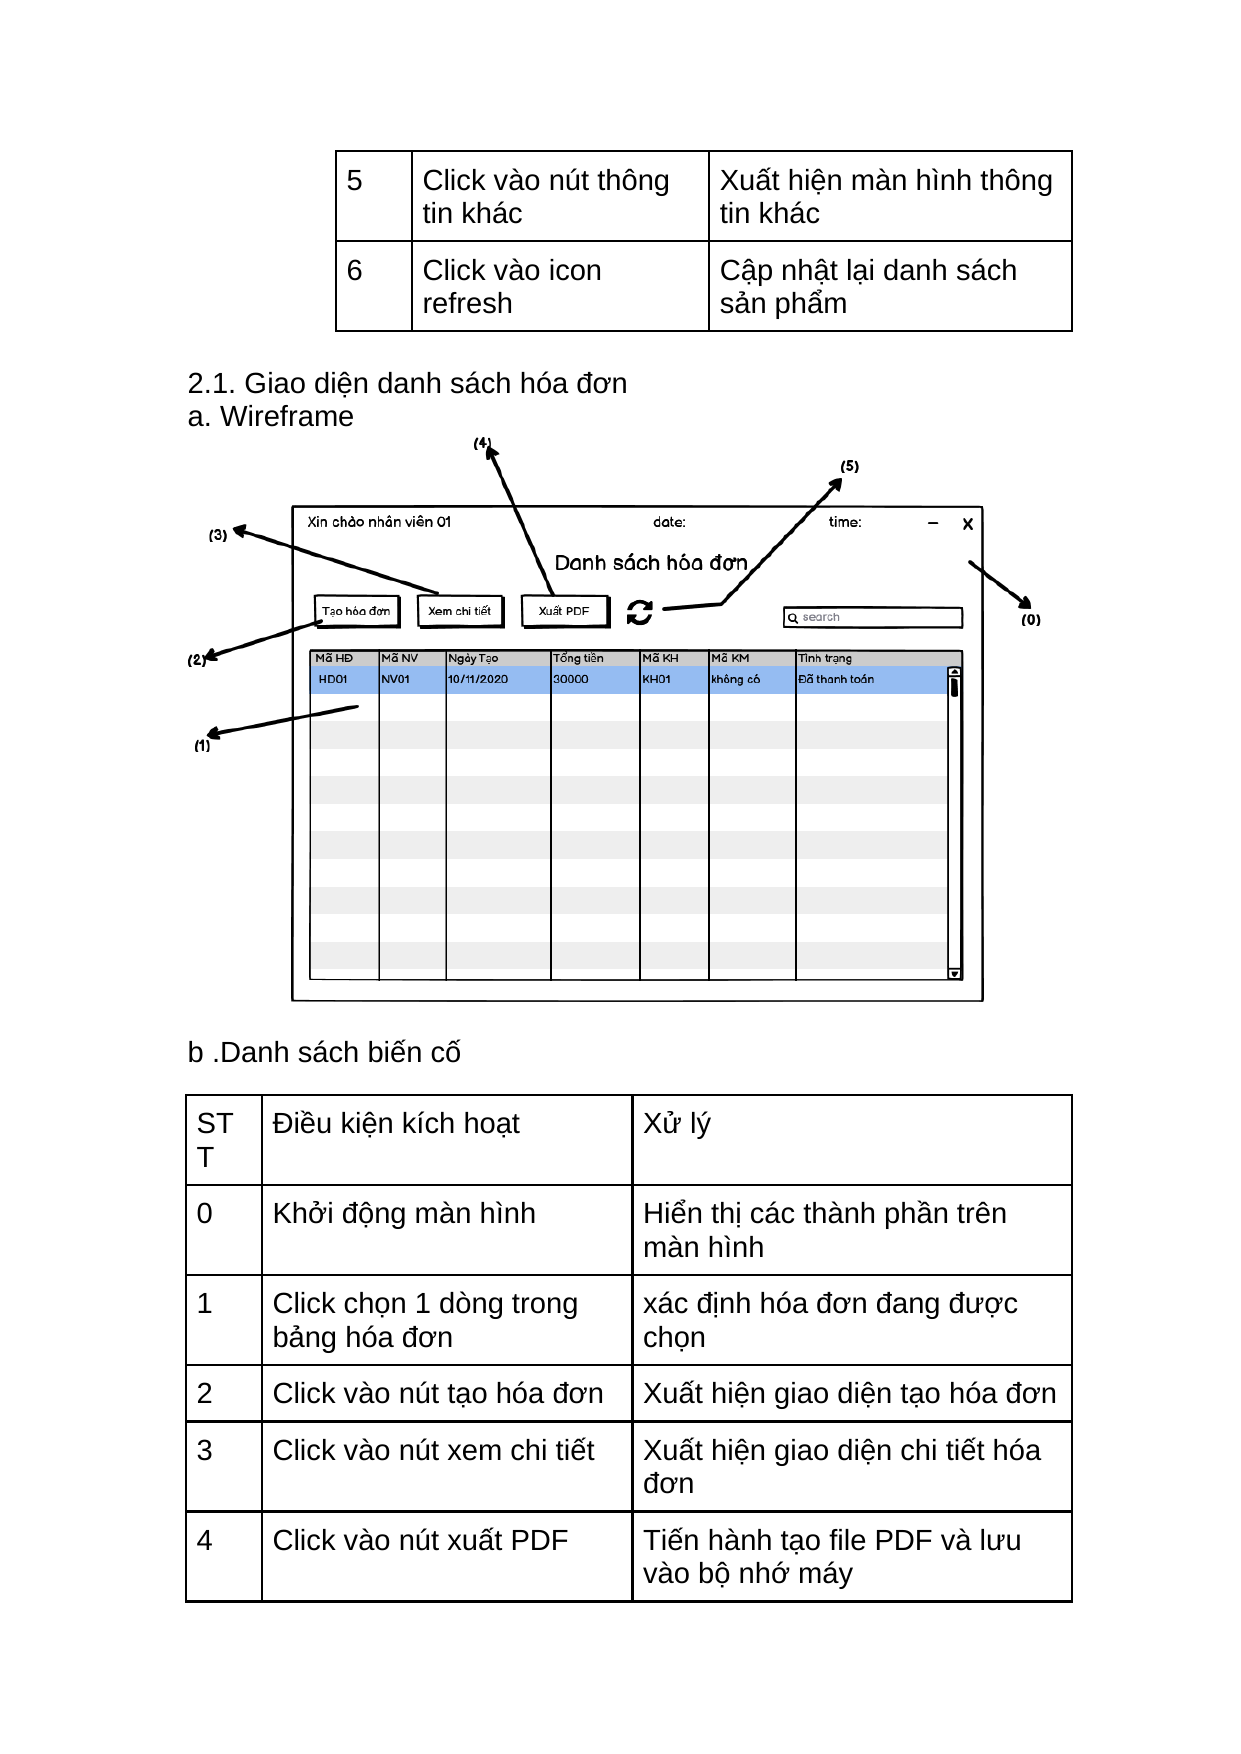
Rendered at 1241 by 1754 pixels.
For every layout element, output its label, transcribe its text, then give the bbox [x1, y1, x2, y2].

table_cell Khởi động màn hình [263, 1186, 631, 1274]
table_cell Click vào nút tạo hóa đơn [263, 1366, 631, 1420]
table_cell Hiển thị các thành phần trên màn hình [634, 1186, 1071, 1274]
table_header STT [187, 1096, 261, 1184]
table_cell Xuất hiện giao diện chi tiết hóa đơn [634, 1423, 1071, 1510]
table_cell 6 [337, 242, 411, 330]
table_cell xác định hóa đơn đang được chọn [634, 1276, 1071, 1364]
table_cell 2 [187, 1366, 261, 1420]
table_header Xử lý [634, 1096, 1071, 1184]
table_cell 4 [187, 1513, 261, 1600]
table_cell 5 [337, 152, 411, 240]
table_cell Click vào nút thông tin khác [413, 152, 708, 240]
table_cell Xuất hiện giao diện tạo hóa đơn [634, 1366, 1071, 1420]
table_cell Click vào icon refresh [413, 242, 708, 330]
table_cell Click vào nút xem chi tiết [263, 1423, 631, 1510]
table_cell 3 [187, 1423, 261, 1510]
text b .Danh sách biến cố [187, 1035, 1053, 1068]
table_cell 1 [187, 1276, 261, 1364]
list 2.1. Giao diện danh sách hóa đơn [187, 366, 1053, 399]
table_cell Cập nhật lại danh sách sản phẩm [710, 242, 1071, 330]
table_header Điều kiện kích hoạt [263, 1096, 631, 1184]
table_cell Xuất hiện màn hình thông tin khác [710, 152, 1071, 240]
table_cell Tiến hành tạo file PDF và lưu vào bộ nhớ máy [634, 1513, 1071, 1600]
table_cell 0 [187, 1186, 261, 1274]
picture [187, 432, 1053, 1002]
list a. Wireframe [187, 399, 1053, 432]
table_cell Click vào nút xuất PDF [263, 1513, 631, 1600]
table_cell Click chọn 1 dòng trong bảng hóa đơn [263, 1276, 631, 1364]
